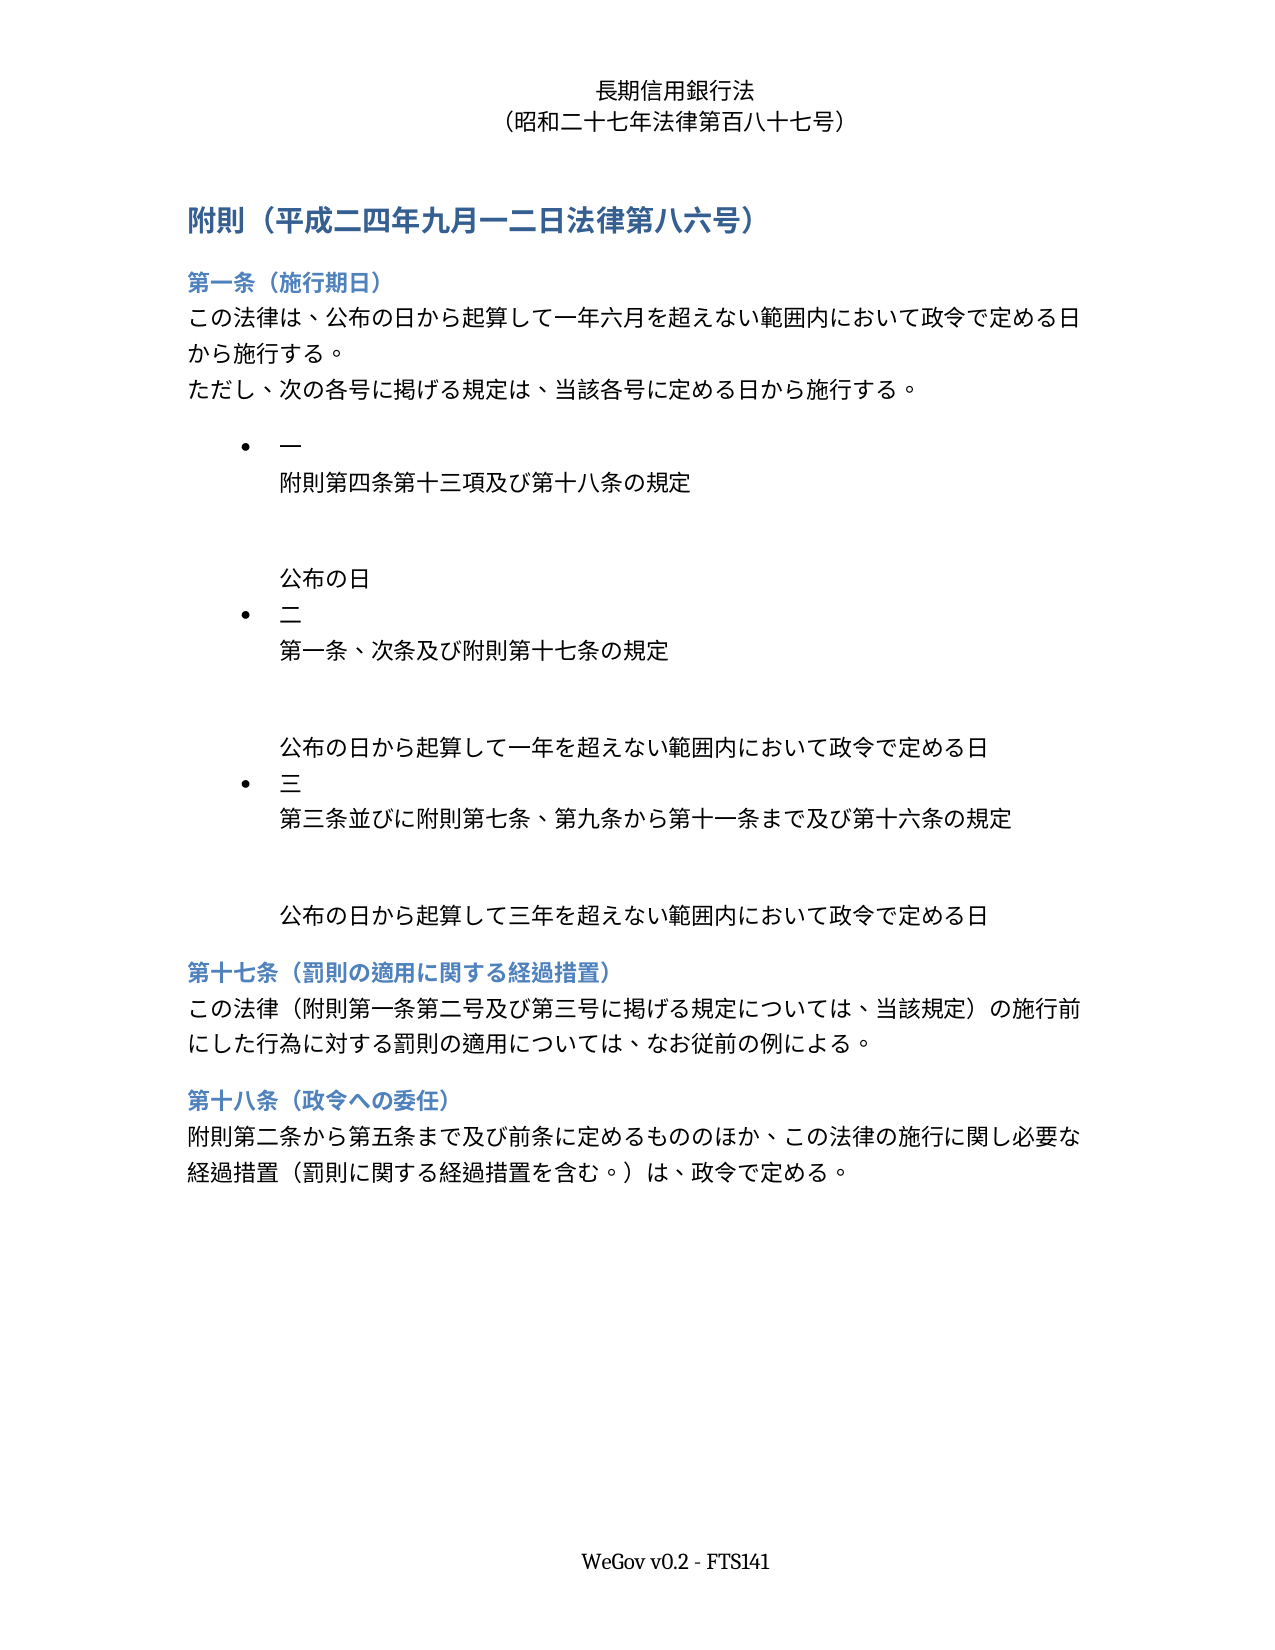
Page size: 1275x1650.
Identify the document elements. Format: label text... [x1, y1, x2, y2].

list 一 附則第四条第十三項及び第十八条の規定 公布の日 [242, 431, 1087, 594]
text 附則第二条から第五条まで及び前条に定めるもののほか、この法律の施行に関し必要な経過措置（罰則に関する経過措置を含む。）は、政令で定める。 [187, 1121, 1087, 1188]
list 三 第三条並びに附則第七条、第九条から第十一条まで及び第十六条の規定 公布の日から起算して三年を超えない範囲内において政令で定める日 [242, 767, 1087, 931]
subtitle 附則（平成二四年九月一二日法律第八六号） [187, 200, 1087, 240]
subtitle 第十七条（罰則の適用に関する経過措置） [187, 957, 1087, 988]
text この法律は、公布の日から起算して一年六月を超えない範囲内において政令で定める日から施行する。 ただし、次の各号に掲げる規定は、当該各号に定める日から施行する。 [187, 302, 1087, 406]
subtitle 第十八条（政令への委任） [187, 1085, 1087, 1116]
text この法律（附則第一条第二号及び第三号に掲げる規定については、当該規定）の施行前にした行為に対する罰則の適用については、なお従前の例による。 [187, 992, 1087, 1060]
list 二 第一条、次条及び附則第十七条の規定 公布の日から起算して一年を超えない範囲内において政令で定める日 [242, 599, 1087, 763]
subtitle 第一条（施行期日） [187, 266, 1087, 298]
